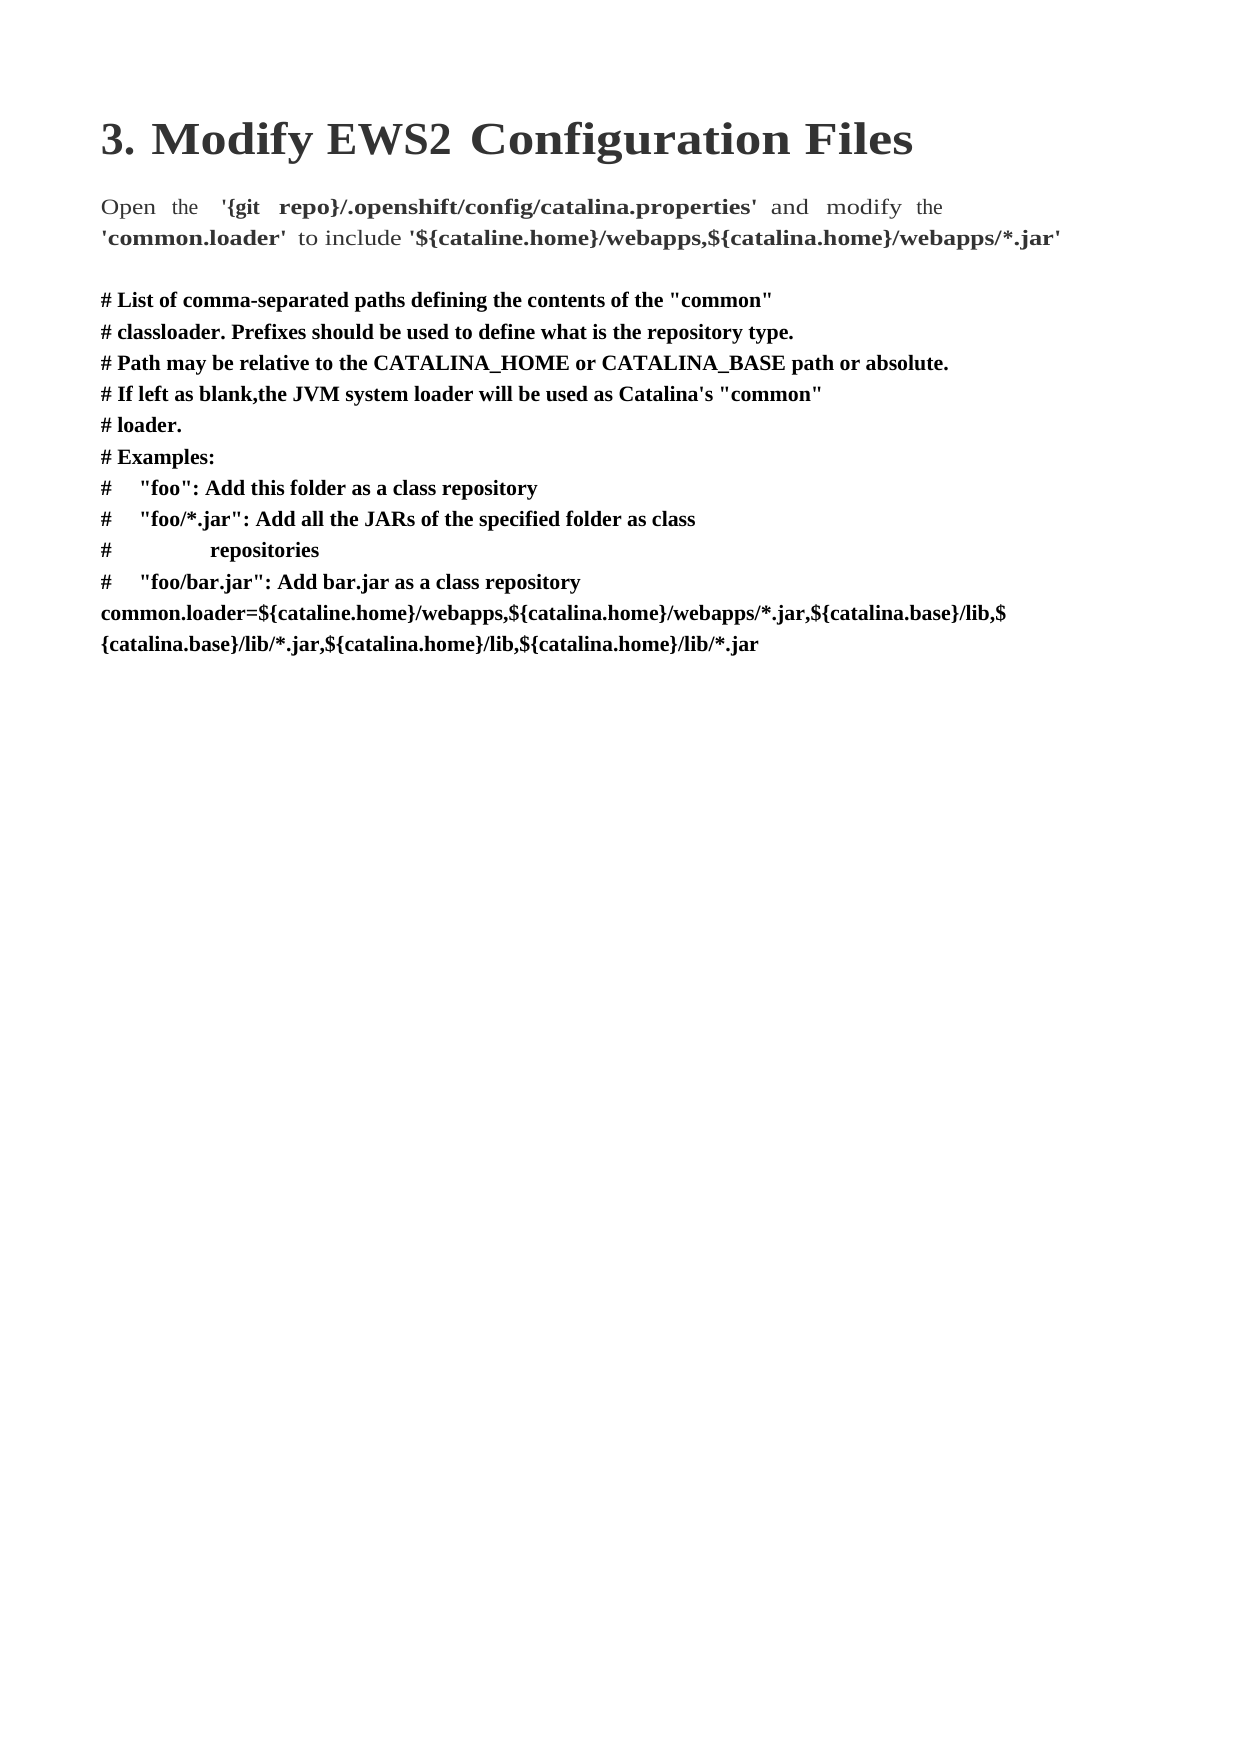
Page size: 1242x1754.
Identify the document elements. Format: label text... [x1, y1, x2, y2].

text # List of comma-separated paths defining the contents of the "common" [101, 281, 1145, 313]
text 3. Modify EWS2 Configuration Files [101, 112, 1152, 164]
text # "foo/*.jar": Add all the JARs of the specified folder as class [101, 500, 1145, 531]
text # "foo/bar.jar": Add bar.jar as a class repository [101, 563, 1145, 594]
text # If left as blank,the JVM system loader will be used as Catalina's "common" [101, 375, 1145, 406]
text # loader. [101, 406, 1145, 438]
text # repositories [101, 531, 1145, 563]
text common.loader=${cataline.home}/webapps,${catalina.home}/webapps/*.jar,${catalina.base}/lib,${catalina.base}/lib/*.jar,${catalina.home}/lib,${catalina.home}/lib/*.jar [101, 594, 1145, 656]
text # classloader. Prefixes should be used to define what is the repository type. [101, 313, 1145, 344]
text # Examples: [101, 438, 1145, 469]
text Open the '{git repo}/.openshift/config/catalina.properties' and modify the 'common.loader' to include '${cataline.home}/webapps,${catalina.home}/webapps/*.jar' [101, 188, 1145, 250]
text # Path may be relative to the CATALINA_HOME or CATALINA_BASE path or absolute. [101, 344, 1145, 375]
text # "foo": Add this folder as a class repository [101, 469, 1145, 500]
